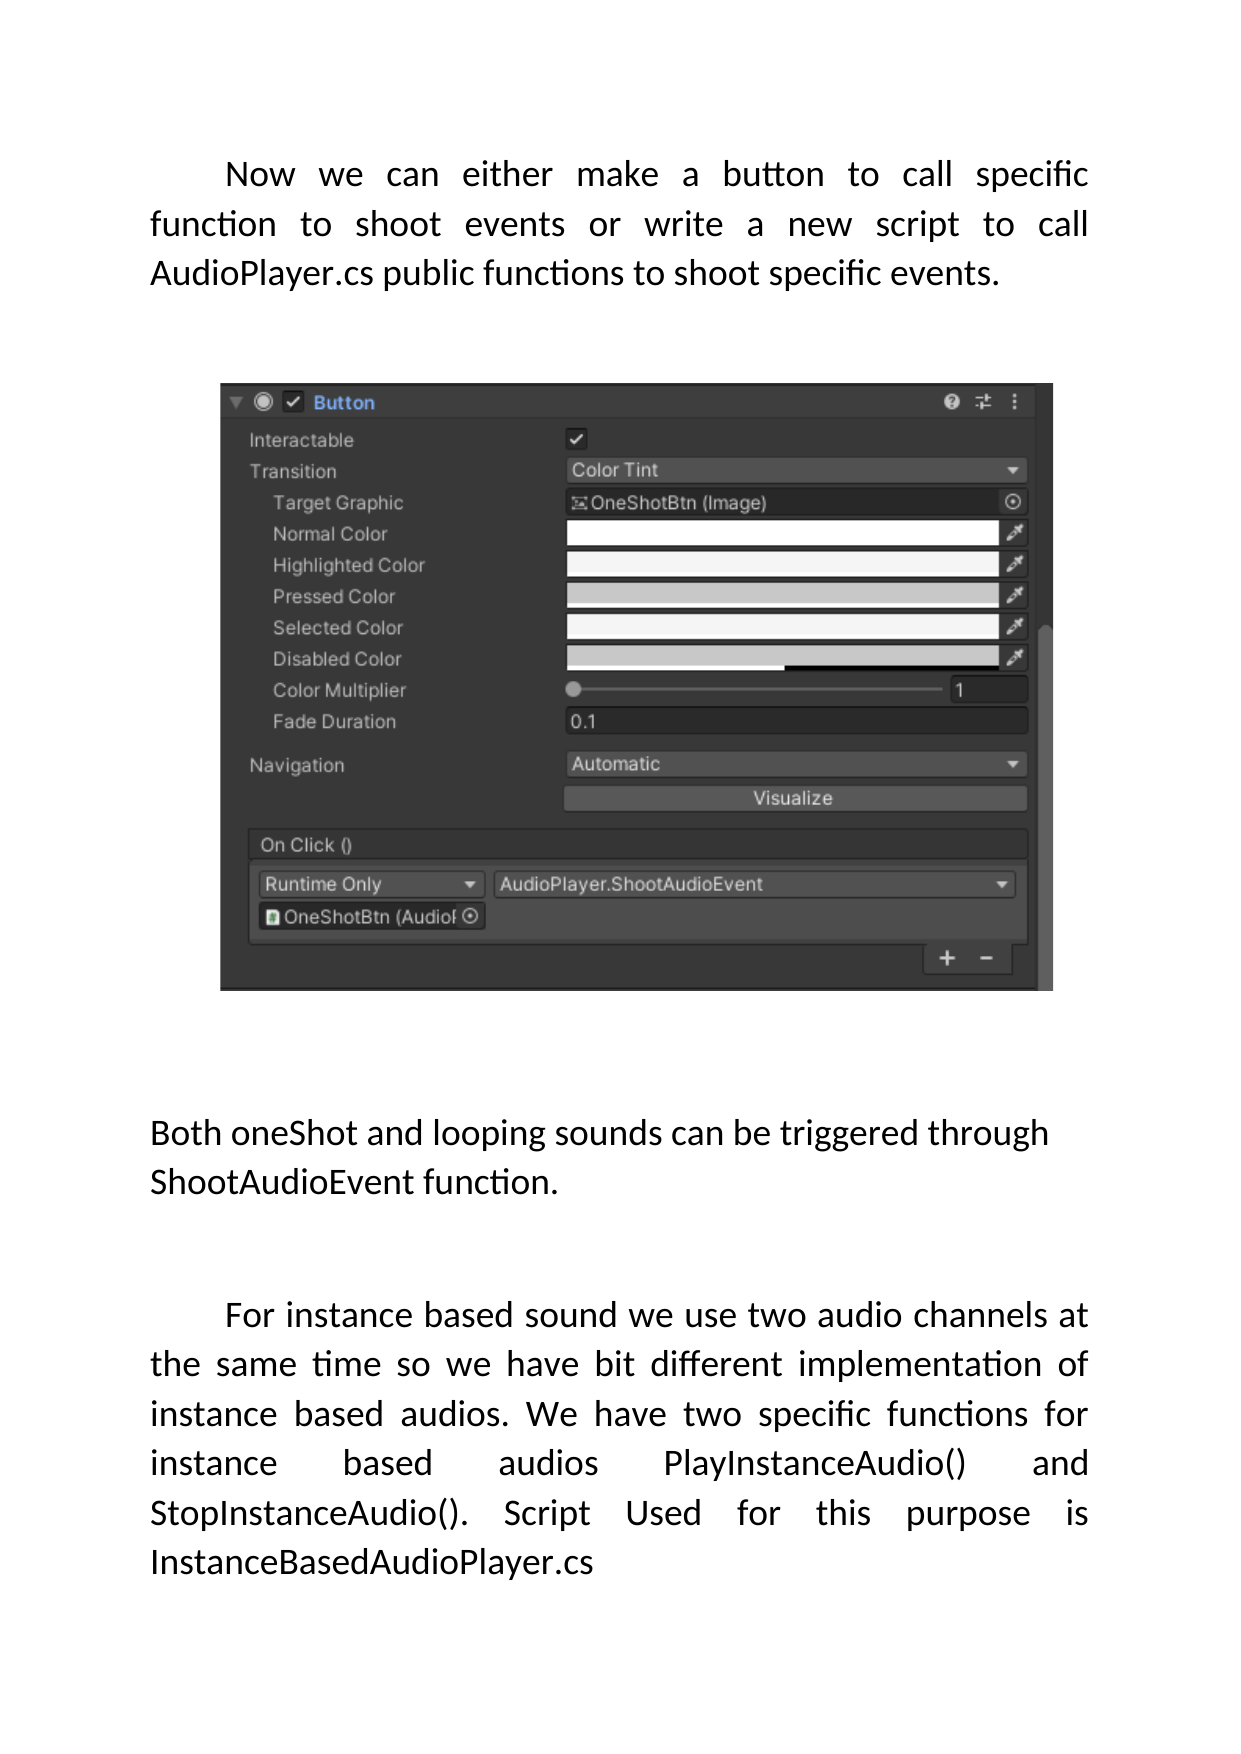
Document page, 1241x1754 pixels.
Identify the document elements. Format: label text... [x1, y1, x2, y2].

picture [220, 383, 1054, 991]
text Now we can either make a button to call specific function to shoot events or write a new script to call AudioPlayer.cs public functions to shoot specific events. [150, 150, 1090, 295]
text For instance based sound we use two audio channels at the same time so we have bit different implementation of instance based audios. We have two specific functions for instance based audios PlayInstanceAudio() and StopInstanceAudio(). Script Used for this purpose is InstanceBasedAudioPlayer.cs [150, 1291, 1090, 1584]
text Both oneShot and looping sounds can be triggered through ShootAudioEvent function. [150, 1109, 1090, 1204]
